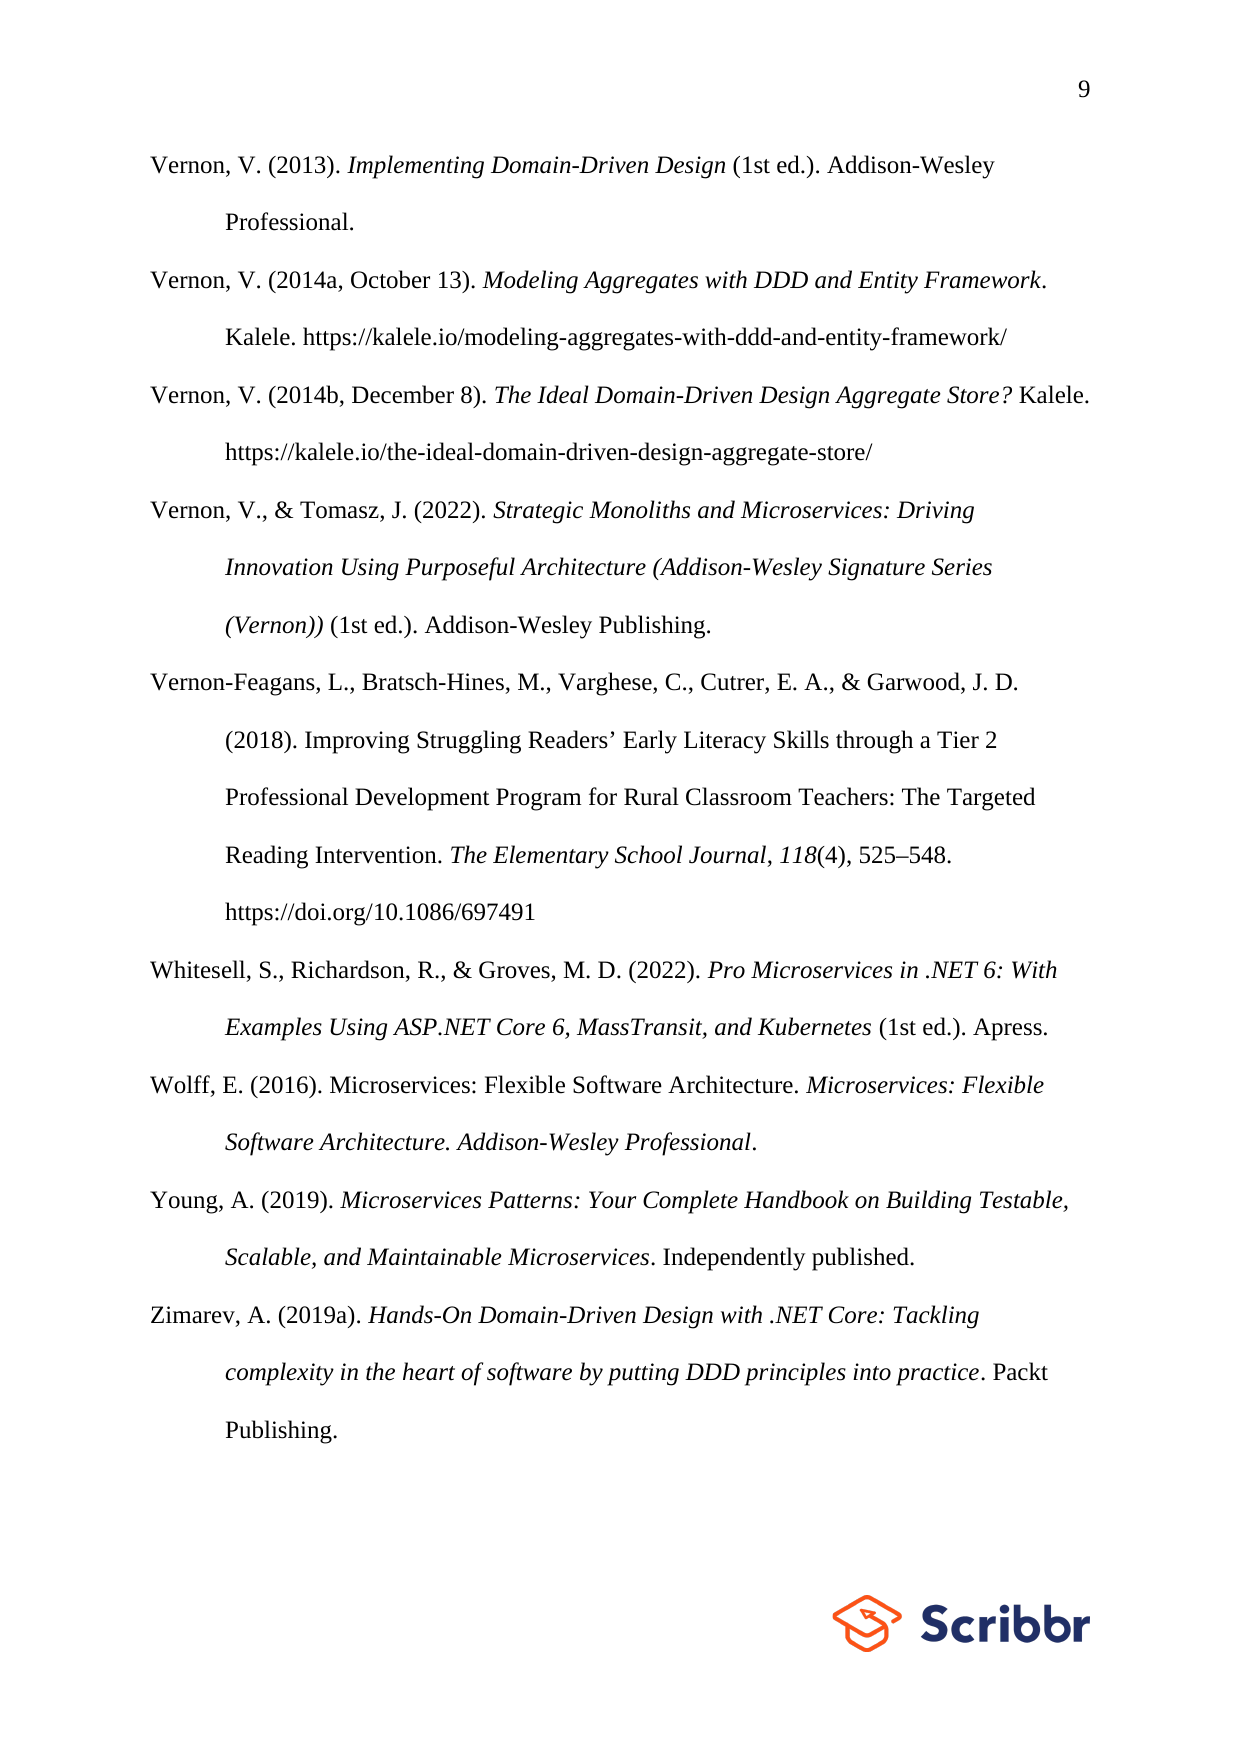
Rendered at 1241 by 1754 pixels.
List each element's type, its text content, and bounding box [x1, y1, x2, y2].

text Young, A. (2019). Microservices Patterns: Your Complete Handbook on Building Testable, Scalable, and Maintainable Microservices. Independently published. [150, 1185, 1090, 1271]
picture [832, 1595, 1091, 1652]
text Vernon, V., & Tomasz, J. (2022). Strategic Monoliths and Microservices: Driving Innovation Using Purposeful Architecture (Addison-Wesley Signature Series (Vernon)) (1st ed.). Addison-Wesley Publishing. [150, 495, 1090, 639]
text Vernon, V. (2014a, October 13). Modeling Aggregates with DDD and Entity Framework. Kalele. https://kalele.io/modeling-aggregates-with-ddd-and-entity-framework/ [150, 265, 1090, 351]
text Zimarev, A. (2019a). Hands-On Domain-Driven Design with .NET Core: Tackling complexity in the heart of software by putting DDD principles into practice. Packt Publishing. [150, 1300, 1090, 1444]
text Wolff, E. (2016). Microservices: Flexible Software Architecture. Microservices: Flexible Software Architecture. Addison-Wesley Professional. [150, 1070, 1090, 1156]
text Vernon-Feagans, L., Bratsch-Hines, M., Varghese, C., Cutrer, E. A., & Garwood, J. D. (2018). Improving Struggling Readers’ Early Literacy Skills through a Tier 2 Professional Development Program for Rural Classroom Teachers: The Targeted Reading Intervention. The Elementary School Journal, 118(4), 525–548. https://doi.org/10.1086/697491 [150, 667, 1090, 926]
text Vernon, V. (2014b, December 8). The Ideal Domain-Driven Design Aggregate Store? Kalele. https://kalele.io/the-ideal-domain-driven-design-aggregate-store/ [150, 380, 1090, 466]
text Vernon, V. (2013). Implementing Domain-Driven Design (1st ed.). Addison-Wesley Professional. [150, 150, 1090, 236]
text Whitesell, S., Richardson, R., & Groves, M. D. (2022). Pro Microservices in .NET 6: With Examples Using ASP.NET Core 6, MassTransit, and Kubernetes (1st ed.). Apress. [150, 955, 1090, 1041]
